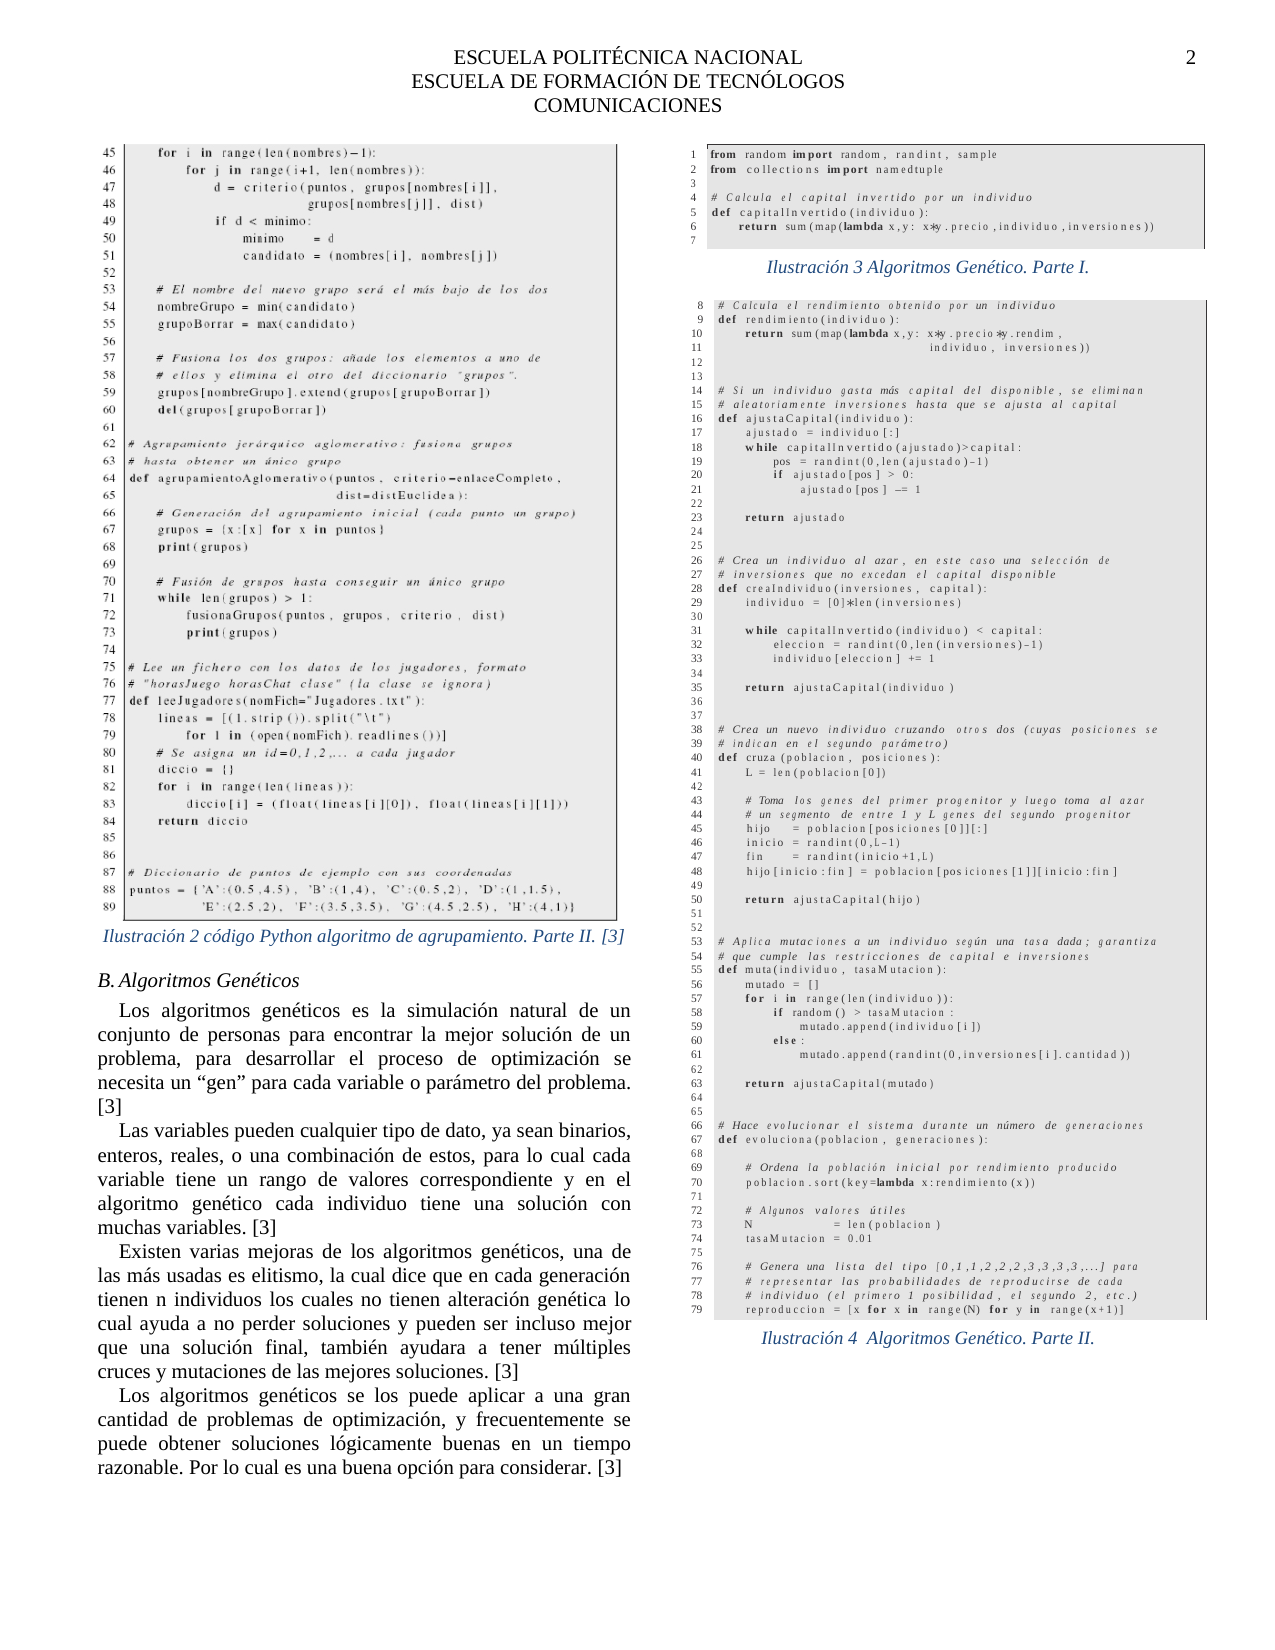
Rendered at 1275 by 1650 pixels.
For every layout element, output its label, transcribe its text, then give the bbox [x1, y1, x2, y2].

text Los algoritmos genéticos se los puede aplicar a una gran cantidad de problemas de optimización, y frecuentemente se puede obtener soluciones lógicamente buenas en un tiempo razonable. Por lo cual es una buena opción para considerar. [97, 1383, 632, 1479]
picture [97, 141, 623, 926]
text Ilustración 3 Algoritmos Genético. Parte I. [662, 256, 1196, 278]
subtitle Algoritmos Genéticos [97, 968, 632, 992]
text Ilustración 4 Algoritmos Genético. Parte II. [662, 1327, 1196, 1348]
text Las variables pueden cualquier tipo de dato, ya sean binarios, enteros, reales, o una combinación de estos, para lo cual cada variable tiene un rango de valores correspondiente y en el algoritmo genético cada individuo tiene una solución con muchas variables. [97, 1118, 632, 1239]
text Los algoritmos genéticos es la simulación natural de un conjunto de personas para encontrar la mejor solución de un problema, para desarrollar el proceso de optimización se necesita un “gen” para cada variable o parámetro del problema. [97, 998, 632, 1118]
text Existen varias mejoras de los algoritmos genéticos, una de las más usadas es elitismo, la cual dice que en cada generación tienen n individuos los cuales no tienen alteración genética lo cual ayuda a no perder soluciones y pueden ser incluso mejor que una solución final, también ayudara a tener múltiples cruces y mutaciones de las mejores soluciones. [97, 1239, 632, 1383]
text Ilustración 2 código Python algoritmo de agrupamiento. Parte II. [97, 925, 632, 947]
